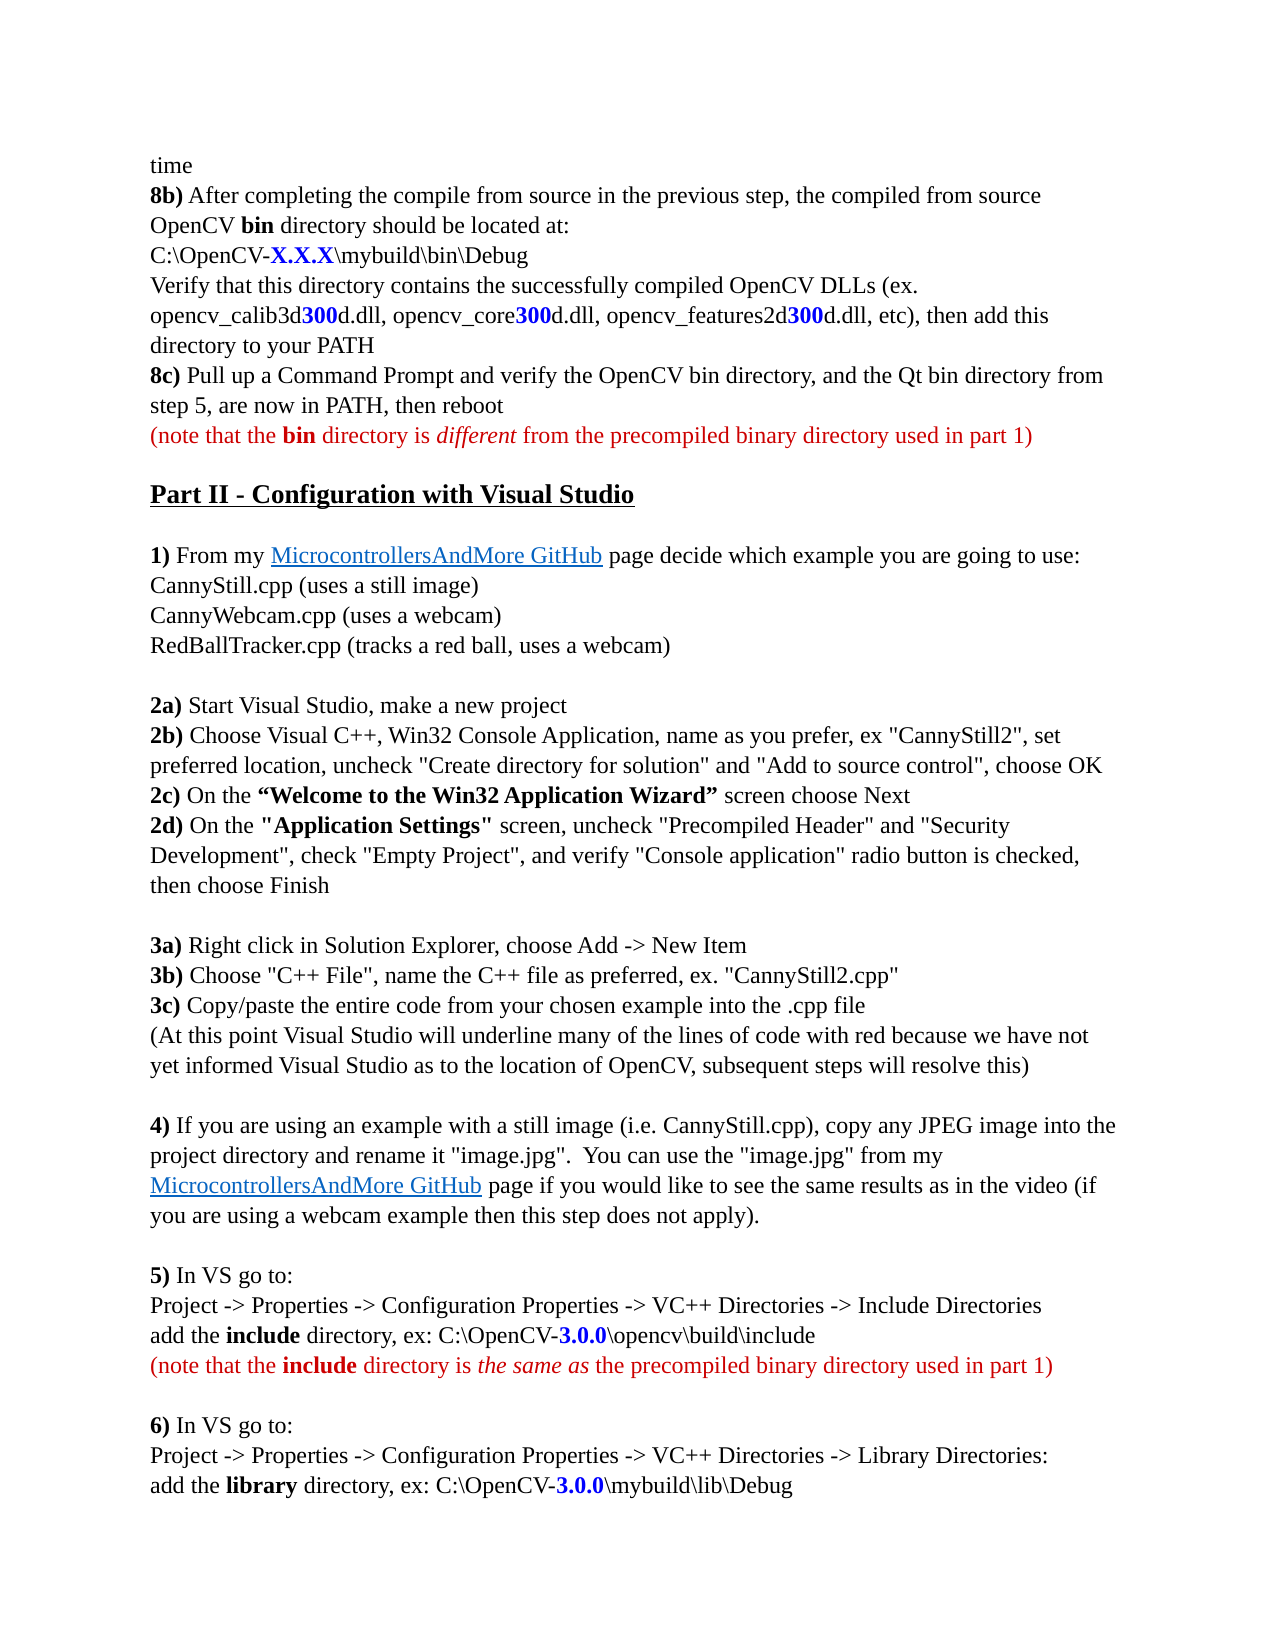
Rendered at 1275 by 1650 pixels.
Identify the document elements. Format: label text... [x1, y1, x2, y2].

text 3c) Copy/paste the entire code from your chosen example into the .cpp file [150, 990, 1125, 1020]
text 2a) Start Visual Studio, make a new project [150, 690, 1125, 720]
text RedBallTracker.cpp (tracks a red ball, uses a webcam) [150, 630, 1125, 660]
text 8c) Pull up a Command Prompt and verify the OpenCV bin directory, and the Qt bin directory from step 5, are now in PATH, then reboot [150, 360, 1125, 420]
text 3b) Choose "C++ File", name the C++ file as preferred, ex. "CannyStill2.cpp" [150, 960, 1125, 990]
text CannyStill.cpp (uses a still image) [150, 570, 1125, 600]
text Project -> Properties -> Configuration Properties -> VC++ Directories -> Library Directories: [150, 1440, 1125, 1470]
text 8b) After completing the compile from source in the previous step, the compiled from source OpenCV bin directory should be located at: [150, 180, 1125, 240]
text (note that the bin directory is different from the precompiled binary directory used in part 1) [150, 420, 1125, 450]
text 2b) Choose Visual C++, Win32 Console Application, name as you prefer, ex "CannyStill2", set preferred location, uncheck "Create directory for solution" and "Add to source control", choose OK [150, 720, 1125, 780]
text C:\OpenCV-X.X.X\mybuild\bin\Debug [150, 240, 1125, 270]
text 2d) On the "Application Settings" screen, uncheck "Precompiled Header" and "Security Development", check "Empty Project", and verify "Console application" radio button is checked, then choose Finish [150, 810, 1125, 900]
text Verify that this directory contains the successfully compiled OpenCV DLLs (ex. opencv_calib3d300d.dll, opencv_core300d.dll, opencv_features2d300d.dll, etc), then add this directory to your PATH [150, 270, 1125, 360]
text (At this point Visual Studio will underline many of the lines of code with red because we have not yet informed Visual Studio as to the location of OpenCV, subsequent steps will resolve this) [150, 1020, 1125, 1080]
text Part II - Configuration with Visual Studio [150, 480, 1125, 510]
text Project -> Properties -> Configuration Properties -> VC++ Directories -> Include Directories [150, 1290, 1125, 1320]
text CannyWebcam.cpp (uses a webcam) [150, 600, 1125, 630]
text 3a) Right click in Solution Explorer, choose Add -> New Item [150, 930, 1125, 960]
text add the include directory, ex: C:\OpenCV-3.0.0\opencv\build\include [150, 1320, 1125, 1350]
text 6) In VS go to: [150, 1410, 1125, 1440]
text 5) In VS go to: [150, 1260, 1125, 1290]
text 4) If you are using an example with a still image (i.e. CannyStill.cpp), copy any JPEG image into the project directory and rename it "image.jpg". You can use the "image.jpg" from my MicrocontrollersAndMore GitHub page if you would like to see the same results as in the video (if you are using a webcam example then this step does not apply). [150, 1110, 1125, 1230]
text add the library directory, ex: C:\OpenCV-3.0.0\mybuild\lib\Debug [150, 1470, 1125, 1500]
text 2c) On the “Welcome to the Win32 Application Wizard” screen choose Next [150, 780, 1125, 810]
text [150, 150, 1125, 180]
text (note that the include directory is the same as the precompiled binary directory used in part 1) [150, 1350, 1125, 1380]
text 1) From my MicrocontrollersAndMore GitHub page decide which example you are going to use: [150, 540, 1125, 570]
